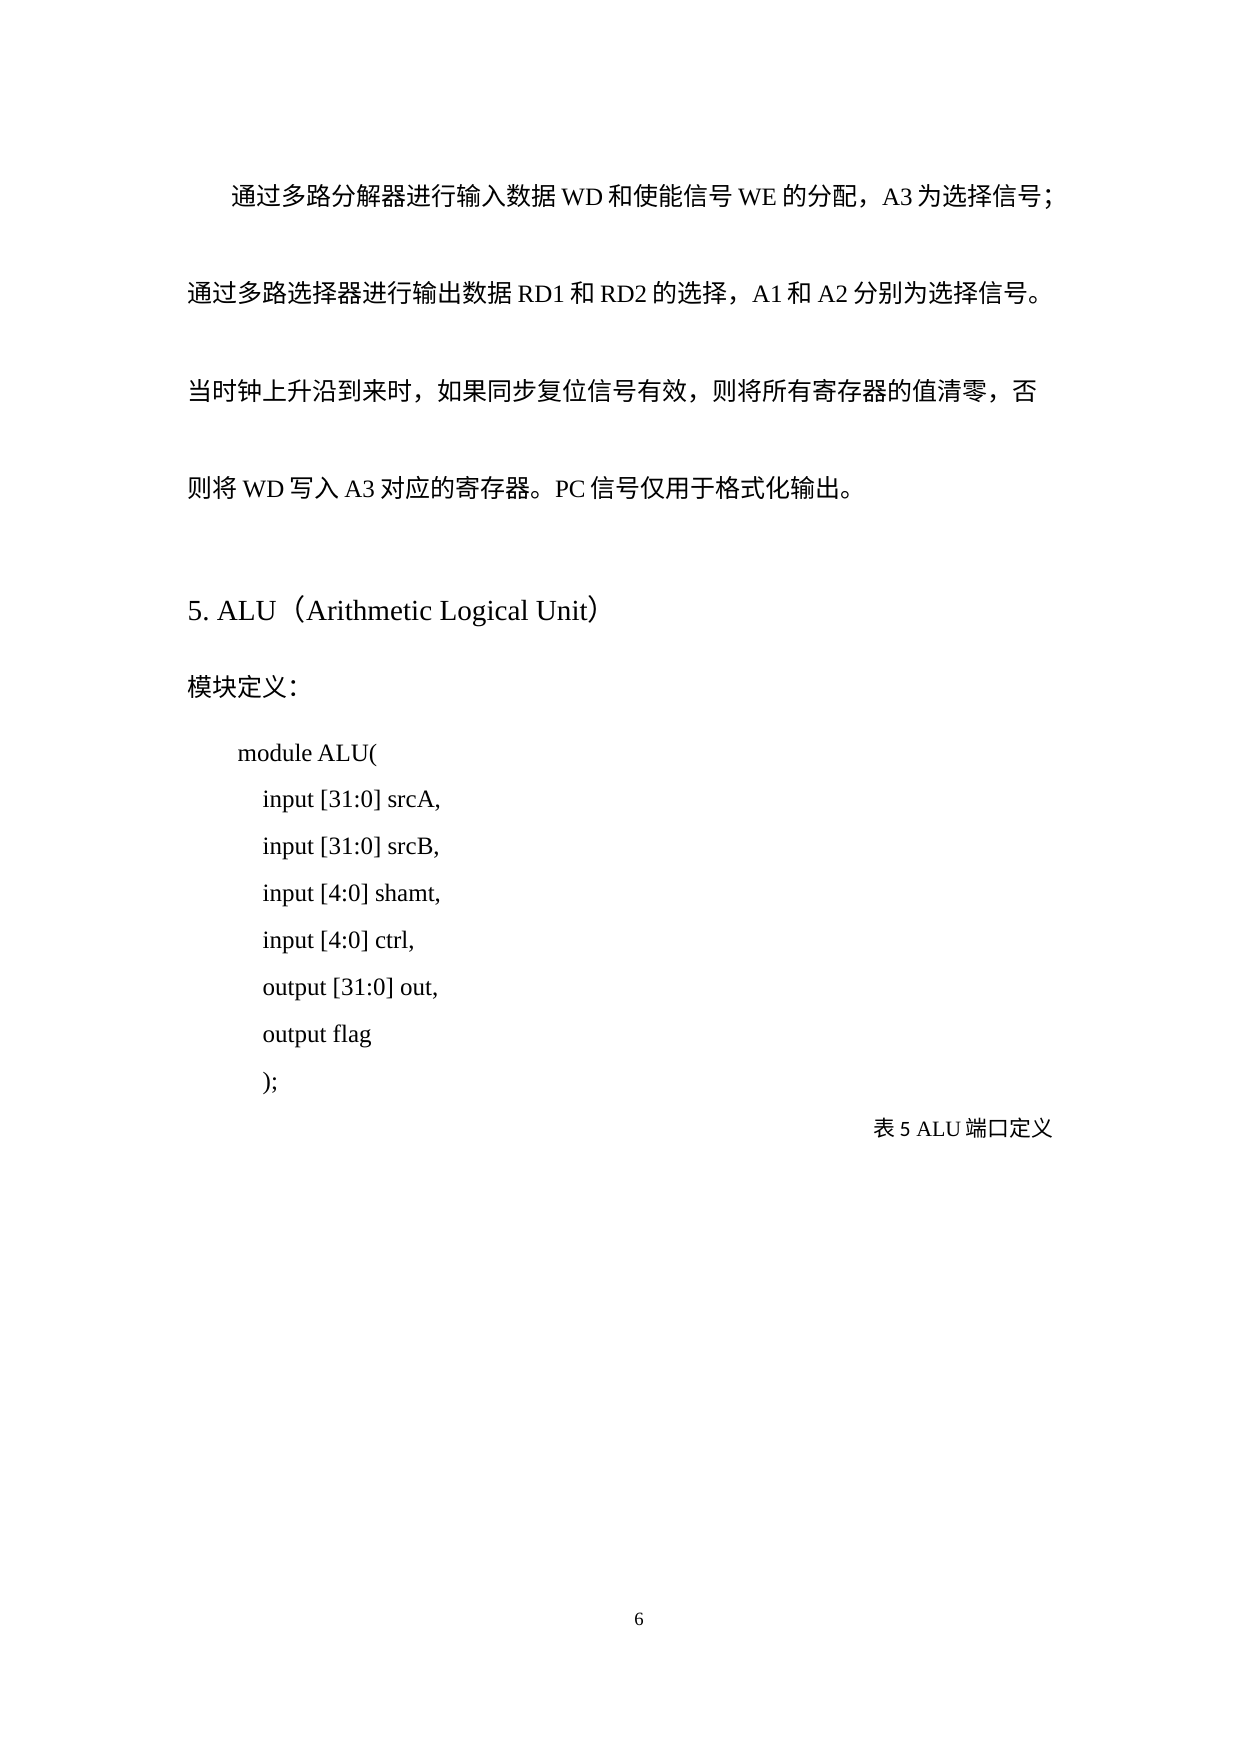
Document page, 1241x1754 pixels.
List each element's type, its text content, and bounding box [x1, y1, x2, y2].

text output [31:0] out, [187, 970, 1053, 1003]
text 模块定义： [187, 653, 1053, 718]
text 通过多路分解器进行输入数据WD和使能信号WE的分配，A3为选择信号；通过多路选择器进行输出数据RD1和RD2的选择，A1和A2分别为选择信号。当时钟上升沿到来时，如果同步复位信号有效，则将所有寄存器的值清零，否则将WD写入A3对应的寄存器。PC信号仅用于格式化输出。 [187, 162, 1053, 519]
text module ALU( [187, 736, 1053, 768]
text input [4:0] ctrl, [187, 923, 1053, 956]
text input [31:0] srcA, [187, 783, 1053, 815]
text output flag [187, 1017, 1053, 1049]
text ); [187, 1064, 1053, 1096]
text 表5 ALU端口定义 [187, 1111, 1053, 1143]
subtitle 5. ALU（Arithmetic Logical Unit） [187, 575, 1053, 640]
text input [31:0] srcB, [187, 829, 1053, 862]
text input [4:0] shamt, [187, 876, 1053, 909]
